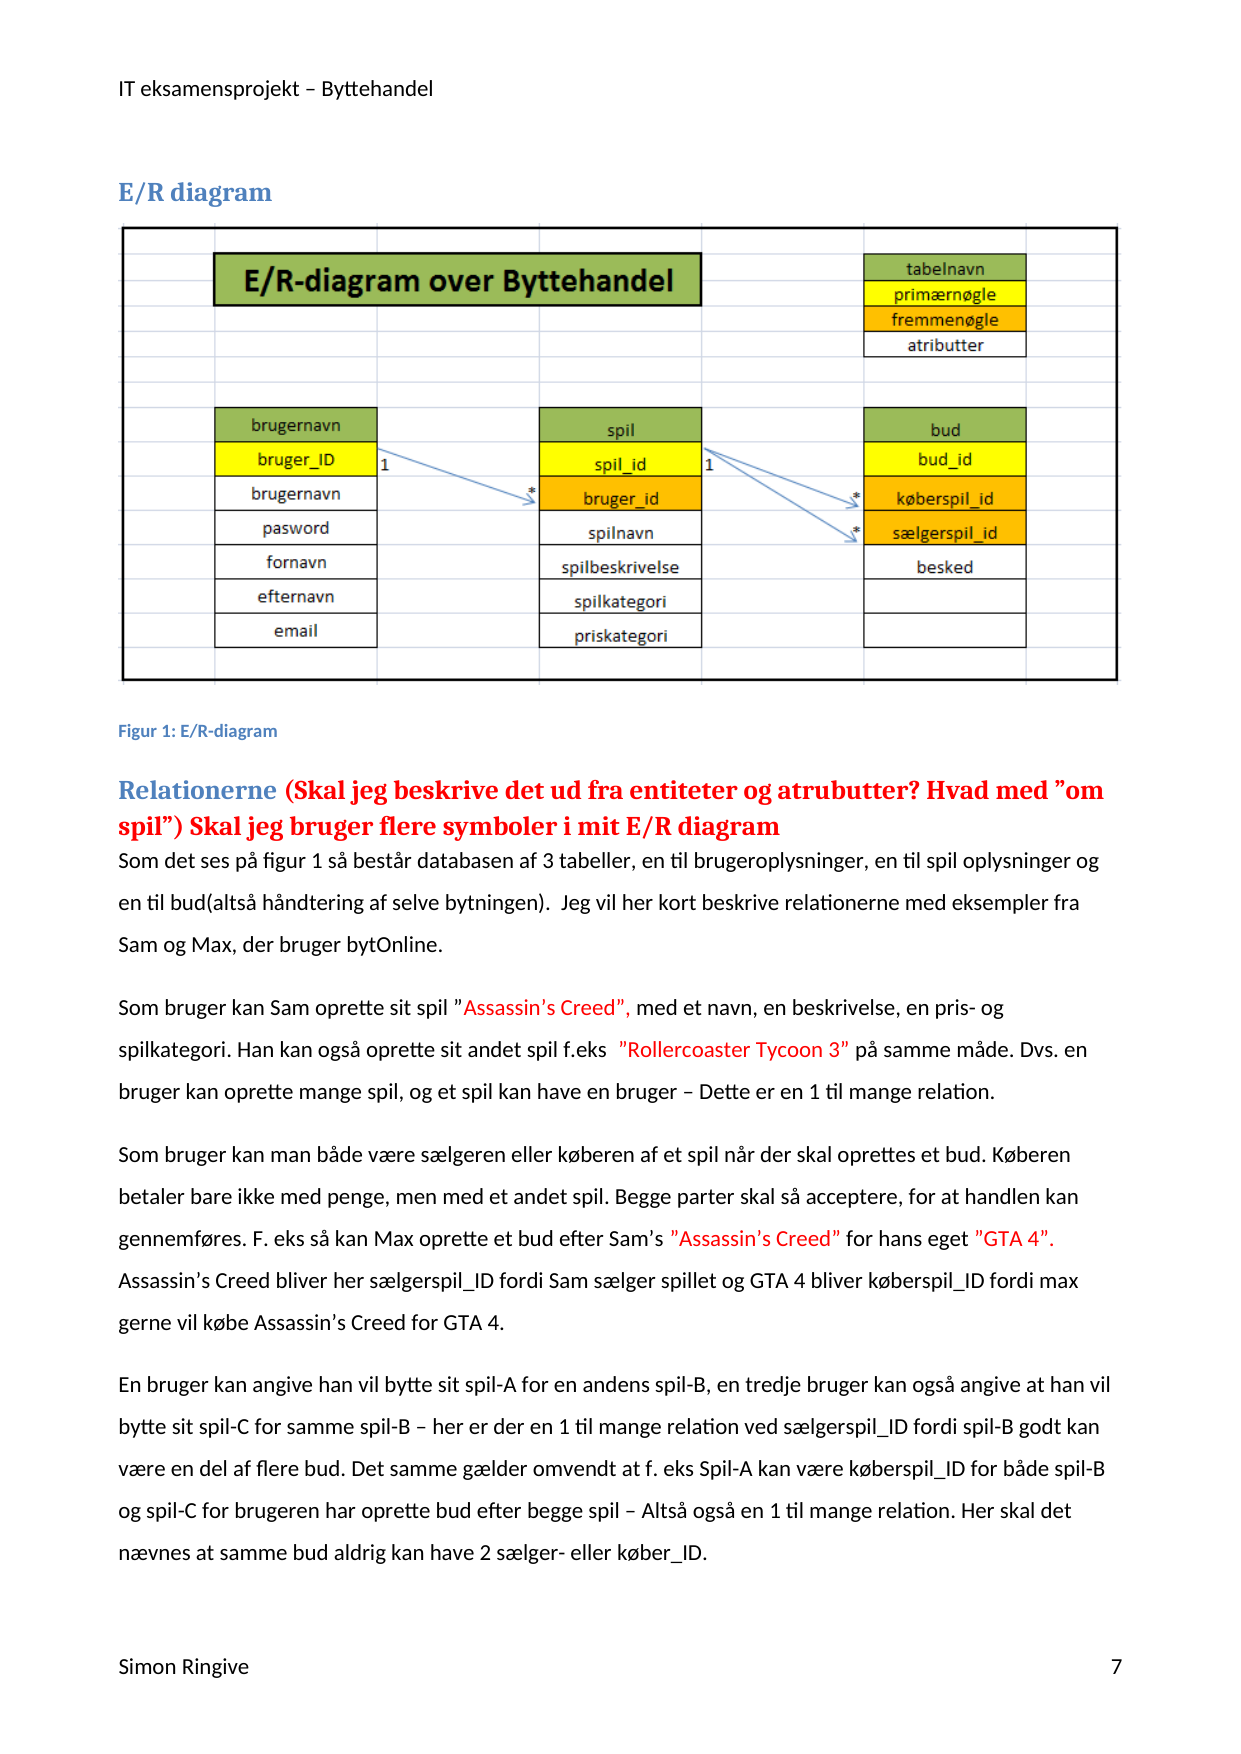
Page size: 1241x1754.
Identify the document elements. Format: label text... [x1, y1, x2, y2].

text En bruger kan angive han vil bytte sit spil-A for en andens spil-B, en tredje bruger kan også angive at han vil bytte sit spil-C for samme spil-B – her er der en 1 til mange relation ved sælgerspil_ID fordi spil-B godt kan være en del af flere bud. Det samme gælder omvendt at f. eks Spil-A kan være køberspil_ID for både spil-B og spil-C for brugeren har oprette bud efter begge spil – Altså også en 1 til mange relation. Her skal det nævnes at samme bud aldrig kan have 2 sælger- eller køber_ID. [118, 1371, 1122, 1566]
text Som bruger kan man både være sælgeren eller køberen af et spil når der skal oprettes et bud. Køberen betaler bare ikke med penge, men med et andet spil. Begge parter skal så acceptere, for at handlen kan gennemføres. F. eks så kan Max oprette et bud efter Sam’s ”Assassin’s Creed” for hans eget ”GTA 4”. Assassin’s Creed bliver her sælgerspil_ID fordi Sam sælger spillet og GTA 4 bliver køberspil_ID fordi max gerne vil købe Assassin’s Creed for GTA 4. [118, 1140, 1122, 1336]
picture [118, 223, 1122, 685]
subtitle E/R diagram [118, 177, 1122, 208]
text Som det ses på figur 1 så består databasen af 3 tabeller, en til brugeroplysninger, en til spil oplysninger og en til bud(altså håndtering af selve bytningen). Jeg vil her kort beskrive relationerne med eksempler fra Sam og Max, der bruger bytOnline. [118, 846, 1122, 958]
text Som bruger kan Sam oprette sit spil ”Assassin’s Creed”, med et navn, en beskrivelse, en pris- og spilkategori. Han kan også oprette sit andet spil f.eks ”Rollercoaster Tycoon 3” på samme måde. Dvs. en bruger kan oprette mange spil, og et spil kan have en bruger – Dette er en 1 til mange relation. [118, 993, 1122, 1105]
subtitle Relationerne (Skal jeg beskrive det ud fra entiteter og atrubutter? Hvad med ”om spil”) Skal jeg bruger flere symboler i mit E/R diagram [118, 775, 1122, 842]
